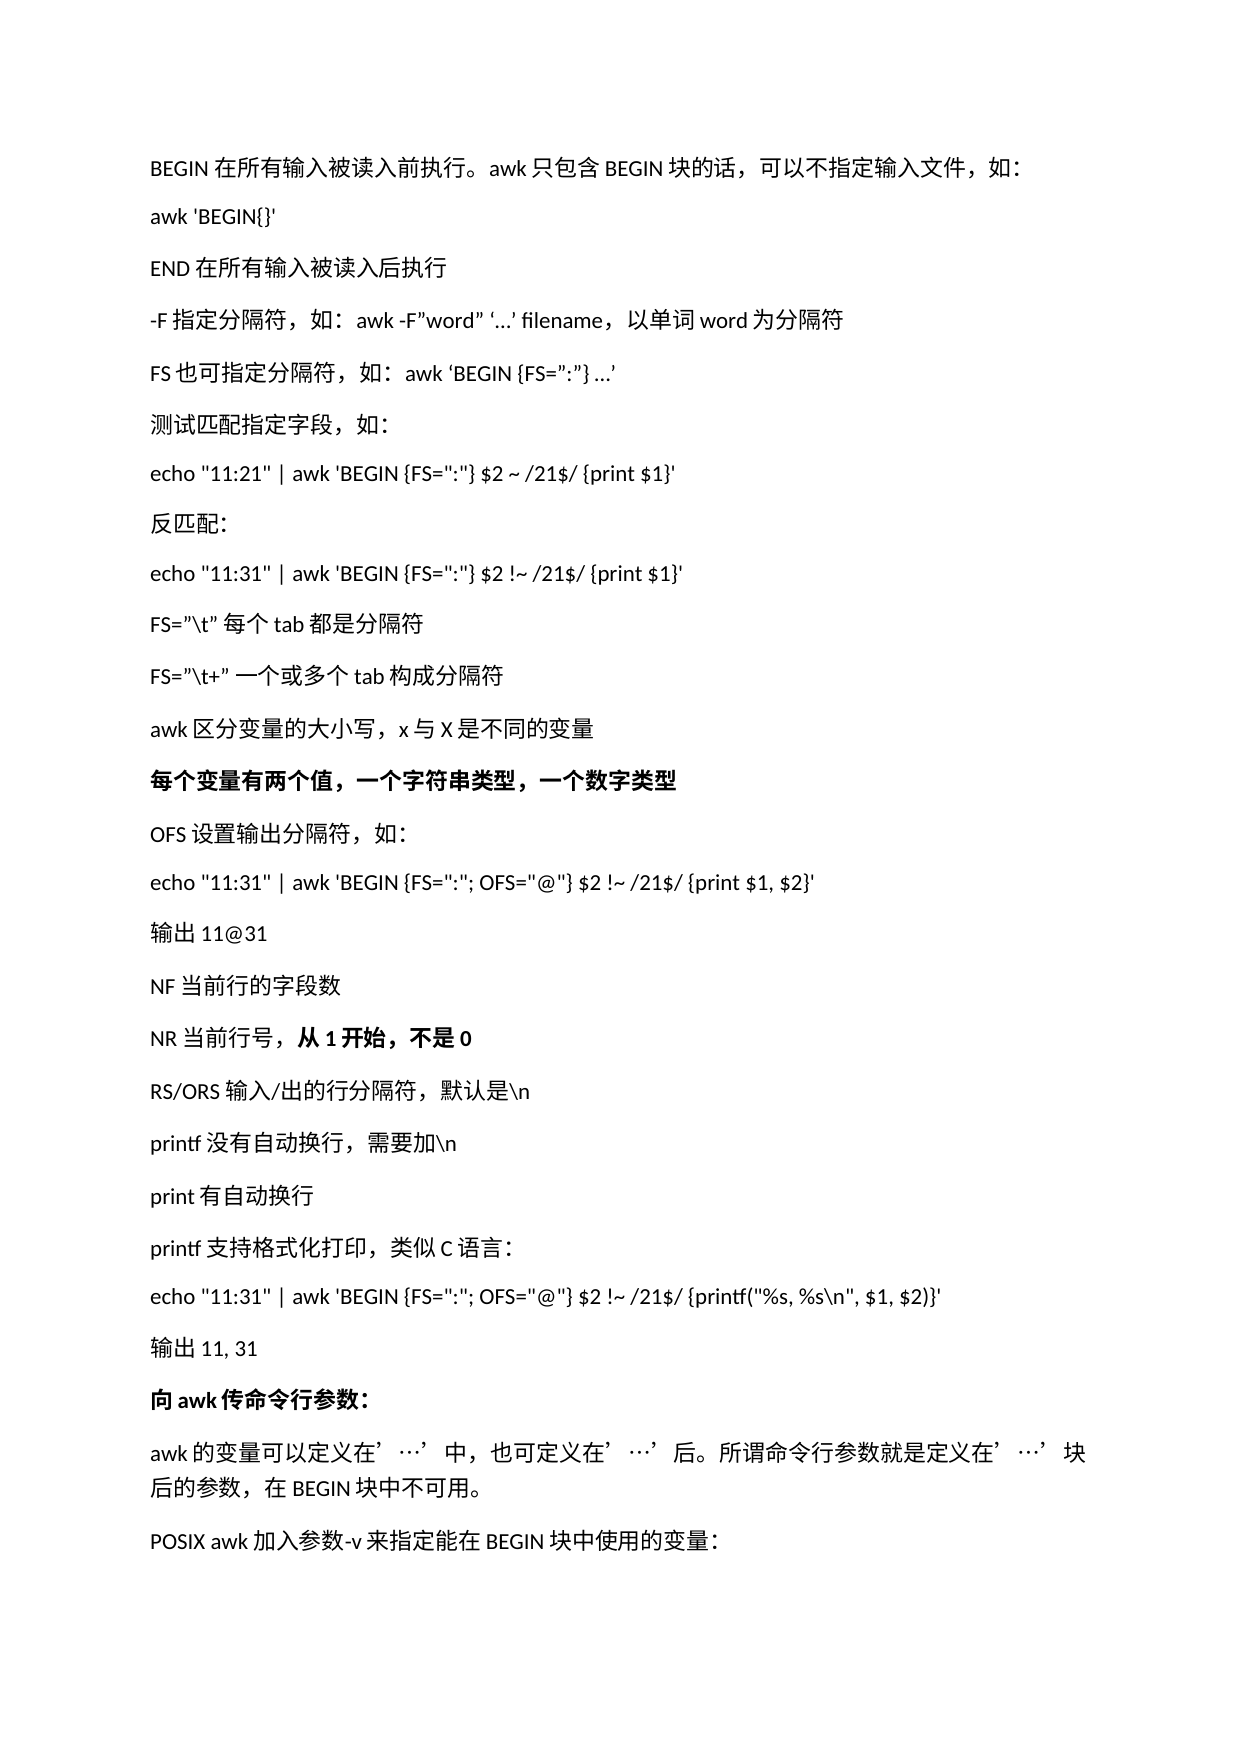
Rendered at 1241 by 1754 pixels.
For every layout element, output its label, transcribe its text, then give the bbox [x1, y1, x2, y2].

text END 在所有输入被读入后执行 [150, 249, 1090, 283]
text echo "11:21" | awk 'BEGIN {FS=":"} $2 ~ /21$/ {print $1}' [150, 459, 1090, 487]
text FS也可指定分隔符，如：awk ‘BEGIN {FS=”:”} …’ [150, 354, 1090, 388]
text 反匹配： [150, 506, 1090, 539]
text BEGIN 在所有输入被读入前执行。awk只包含BEGIN块的话，可以不指定输入文件，如： [150, 150, 1090, 183]
text 输出11, 31 [150, 1329, 1090, 1363]
text -F 指定分隔符，如：awk -F”word” ‘…’ filename，以单词word为分隔符 [150, 302, 1090, 335]
text awk的变量可以定义在’…’中，也可定义在’…’后。所谓命令行参数就是定义在’…’块后的参数，在BEGIN块中不可用。 [150, 1434, 1090, 1503]
text print有自动换行 [150, 1177, 1090, 1211]
text echo "11:31" | awk 'BEGIN {FS=":"; OFS="@"} $2 !~ /21$/ {print $1, $2}' [150, 868, 1090, 896]
text awk区分变量的大小写，x与X是不同的变量 [150, 711, 1090, 744]
text FS=”\t+” 一个或多个tab构成分隔符 [150, 658, 1090, 691]
text FS=”\t” 每个tab都是分隔符 [150, 606, 1090, 639]
text 向awk传命令行参数： [150, 1382, 1090, 1415]
text echo "11:31" | awk 'BEGIN {FS=":"} $2 !~ /21$/ {print $1}' [150, 559, 1090, 587]
text NF 当前行的字段数 [150, 967, 1090, 1001]
text 每个变量有两个值，一个字符串类型，一个数字类型 [150, 763, 1090, 796]
text RS/ORS 输入/出的行分隔符，默认是\n [150, 1072, 1090, 1106]
text 输出11@31 [150, 915, 1090, 948]
text 测试匹配指定字段，如： [150, 407, 1090, 440]
text awk 'BEGIN{}' [150, 202, 1090, 231]
text echo "11:31" | awk 'BEGIN {FS=":"; OFS="@"} $2 !~ /21$/ {printf("%s, %s\n", $1, $2)}' [150, 1282, 1090, 1311]
text POSIX awk加入参数-v来指定能在BEGIN块中使用的变量： [150, 1523, 1090, 1556]
text NR 当前行号，从1开始，不是0 [150, 1020, 1090, 1053]
text printf 支持格式化打印，类似C语言： [150, 1230, 1090, 1263]
text OFS设置输出分隔符，如： [150, 816, 1090, 849]
text printf 没有自动换行，需要加\n [150, 1125, 1090, 1158]
